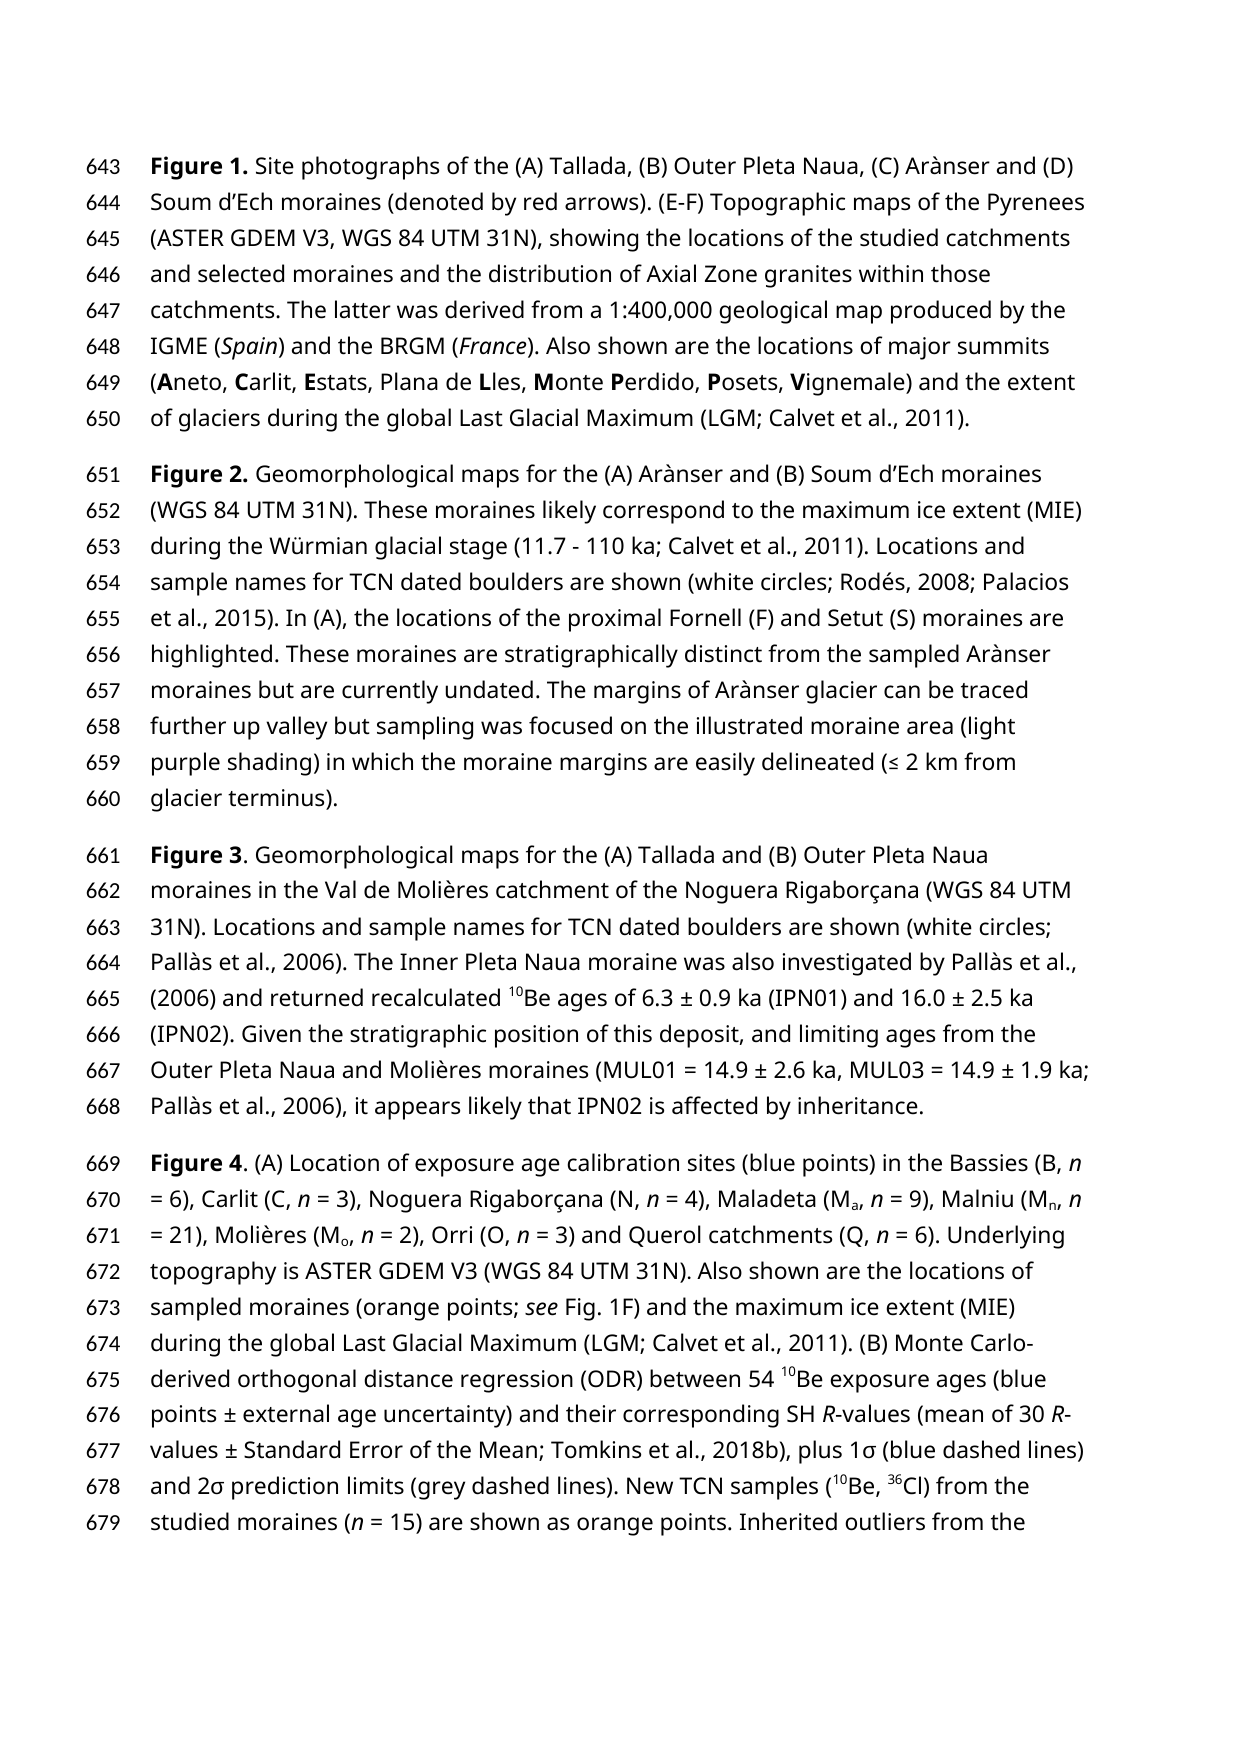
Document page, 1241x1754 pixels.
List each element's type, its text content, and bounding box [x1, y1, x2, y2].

text Figure 3. Geomorphological maps for the (A) Tallada and (B) Outer Pleta Naua moraines in the Val de Molières catchment of the Noguera Rigaborçana (WGS 84 UTM 31N). Locations and sample names for TCN dated boulders are shown (white circles; Pallàs et al., 2006). The Inner Pleta Naua moraine was also investigated by Pallàs et al., (2006) and returned recalculated 10Be ages of 6.3 ± 0.9 ka (IPN01) and 16.0 ± 2.5 ka (IPN02). Given the stratigraphic position of this deposit, and limiting ages from the Outer Pleta Naua and Molières moraines (MUL01 = 14.9 ± 2.6 ka, MUL03 = 14.9 ± 1.9 ka; Pallàs et al., 2006), it appears likely that IPN02 is affected by inheritance. [150, 838, 1090, 1121]
text Figure 2. Geomorphological maps for the (A) Arànser and (B) Soum d’Ech moraines (WGS 84 UTM 31N). These moraines likely correspond to the maximum ice extent (MIE) during the Würmian glacial stage (11.7 - 110 ka; Calvet et al., 2011). Locations and sample names for TCN dated boulders are shown (white circles; Rodés, 2008; Palacios et al., 2015). In (A), the locations of the proximal Fornell (F) and Setut (S) moraines are highlighted. These moraines are stratigraphically distinct from the sampled Arànser moraines but are currently undated. The margins of Arànser glacier can be traced further up valley but sampling was focused on the illustrated moraine area (light purple shading) in which the moraine margins are easily delineated (≤ 2 km from glacier terminus). [150, 458, 1090, 813]
text Figure 1. Site photographs of the (A) Tallada, (B) Outer Pleta Naua, (C) Arànser and (D) Soum d’Ech moraines (denoted by red arrows). (E-F) Topographic maps of the Pyrenees (ASTER GDEM V3, WGS 84 UTM 31N), showing the locations of the studied catchments and selected moraines and the distribution of Axial Zone granites within those catchments. The latter was derived from a 1:400,000 geological map produced by the IGME (Spain) and the BRGM (France). Also shown are the locations of major summits (Aneto, Carlit, Estats, Plana de Lles, Monte Perdido, Posets, Vignemale) and the extent of glaciers during the global Last Glacial Maximum (LGM; Calvet et al., 2011). [150, 150, 1090, 433]
